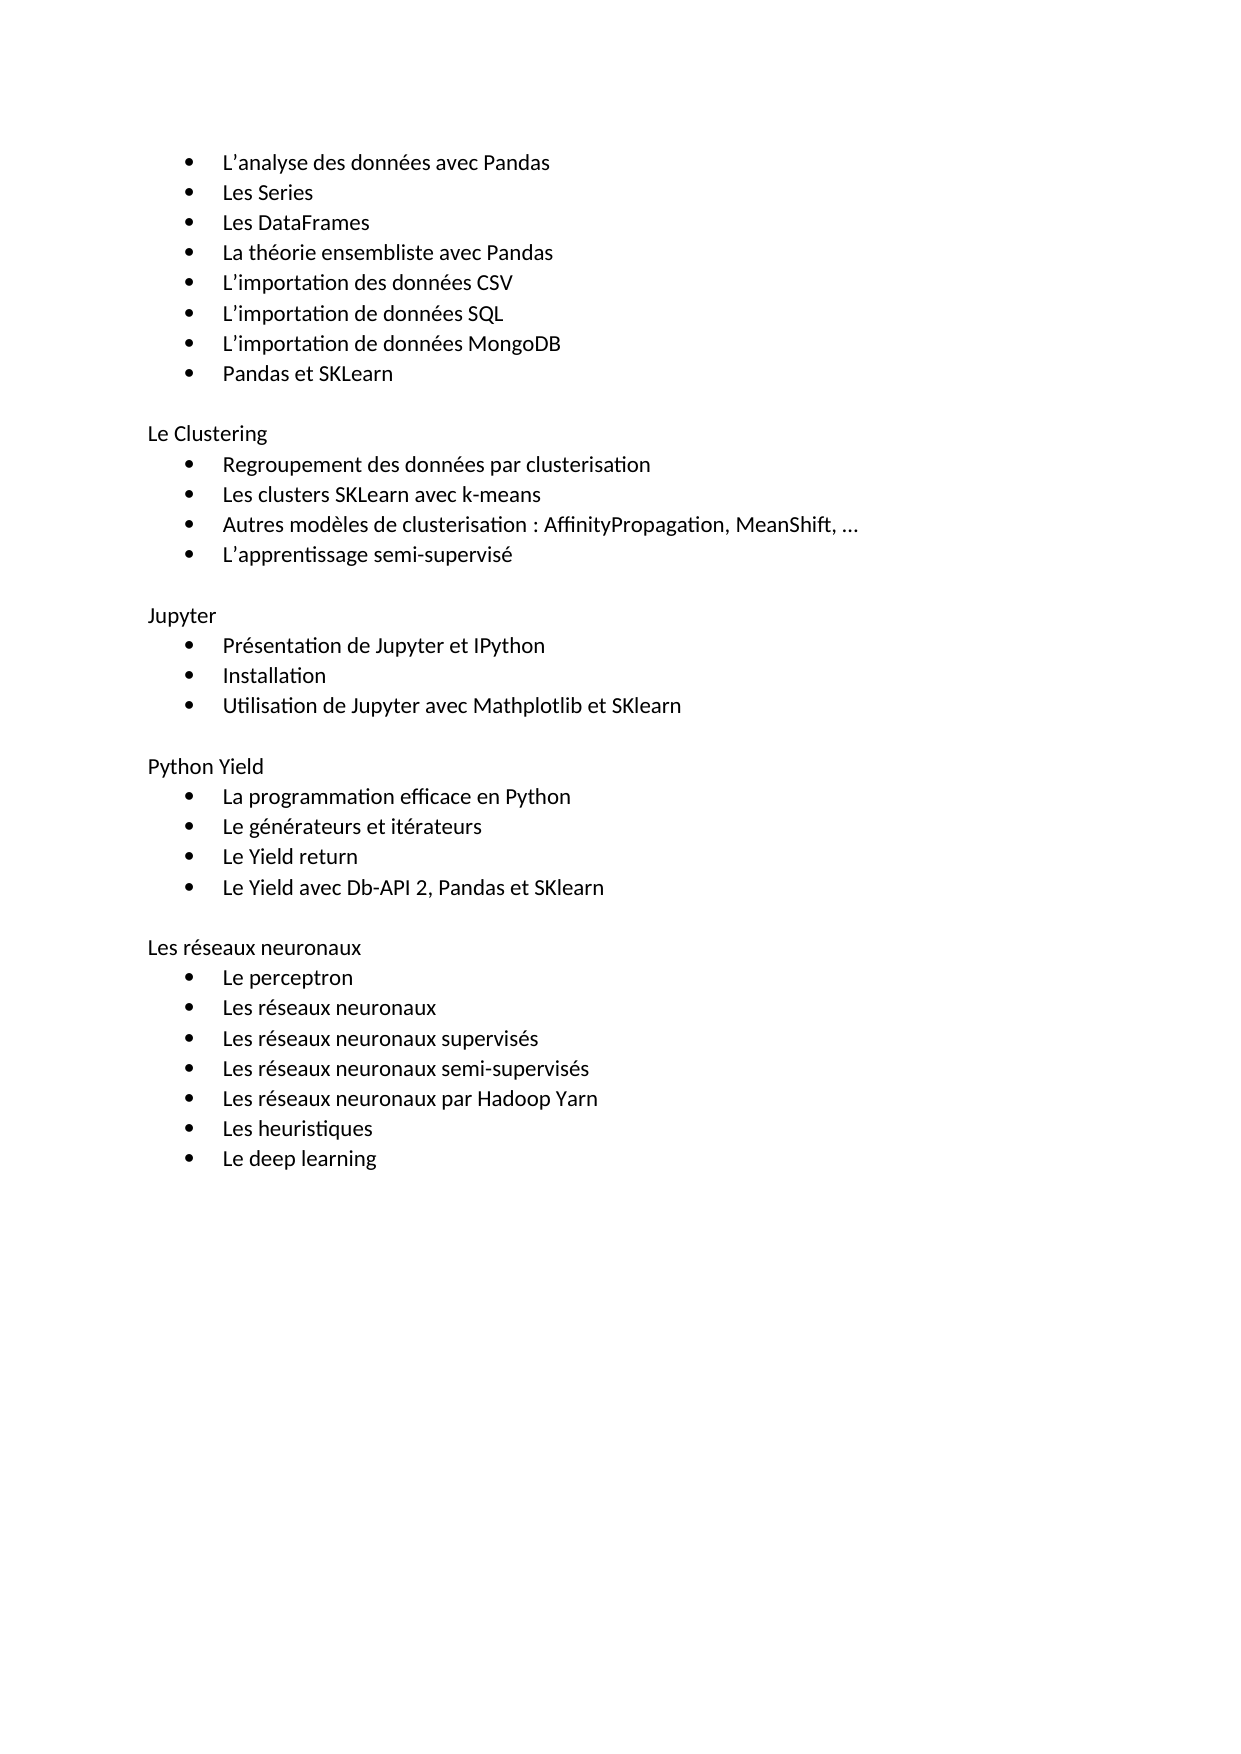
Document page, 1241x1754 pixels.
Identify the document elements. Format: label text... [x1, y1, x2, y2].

list Les DataFrames [185, 208, 1093, 236]
text Les réseaux neuronaux [148, 933, 1093, 961]
list L’importation de données SQL [185, 299, 1093, 327]
text Le Clustering [148, 419, 1093, 447]
list Autres modèles de clusterisation : AffinityPropagation, MeanShift, … [185, 510, 1093, 538]
list Les réseaux neuronaux [185, 993, 1093, 1021]
list La théorie ensembliste avec Pandas [185, 238, 1093, 266]
list Les réseaux neuronaux supervisés [185, 1024, 1093, 1052]
list L’analyse des données avec Pandas [185, 148, 1093, 176]
list Les Series [185, 178, 1093, 206]
list Regroupement des données par clusterisation [185, 450, 1093, 478]
list L’importation des données CSV [185, 268, 1093, 296]
list L’importation de données MongoDB [185, 329, 1093, 357]
list Les réseaux neuronaux par Hadoop Yarn [185, 1084, 1093, 1112]
list Le perceptron [185, 963, 1093, 991]
list Le Yield avec Db-API 2, Pandas et SKlearn [185, 873, 1093, 901]
list Le générateurs et itérateurs [185, 812, 1093, 840]
list Installation [185, 661, 1093, 689]
text Jupyter [148, 601, 1093, 629]
list Les réseaux neuronaux semi-supervisés [185, 1054, 1093, 1082]
list Les heuristiques [185, 1114, 1093, 1142]
list Pandas et SKLearn [185, 359, 1093, 387]
list Le deep learning [185, 1144, 1093, 1172]
list Utilisation de Jupyter avec Mathplotlib et SKlearn [185, 691, 1093, 719]
list Le Yield return [185, 842, 1093, 870]
list Présentation de Jupyter et IPython [185, 631, 1093, 659]
text Python Yield [148, 752, 1093, 780]
list L’apprentissage semi-supervisé [185, 540, 1093, 568]
list Les clusters SKLearn avec k-means [185, 480, 1093, 508]
list La programmation efficace en Python [185, 782, 1093, 810]
